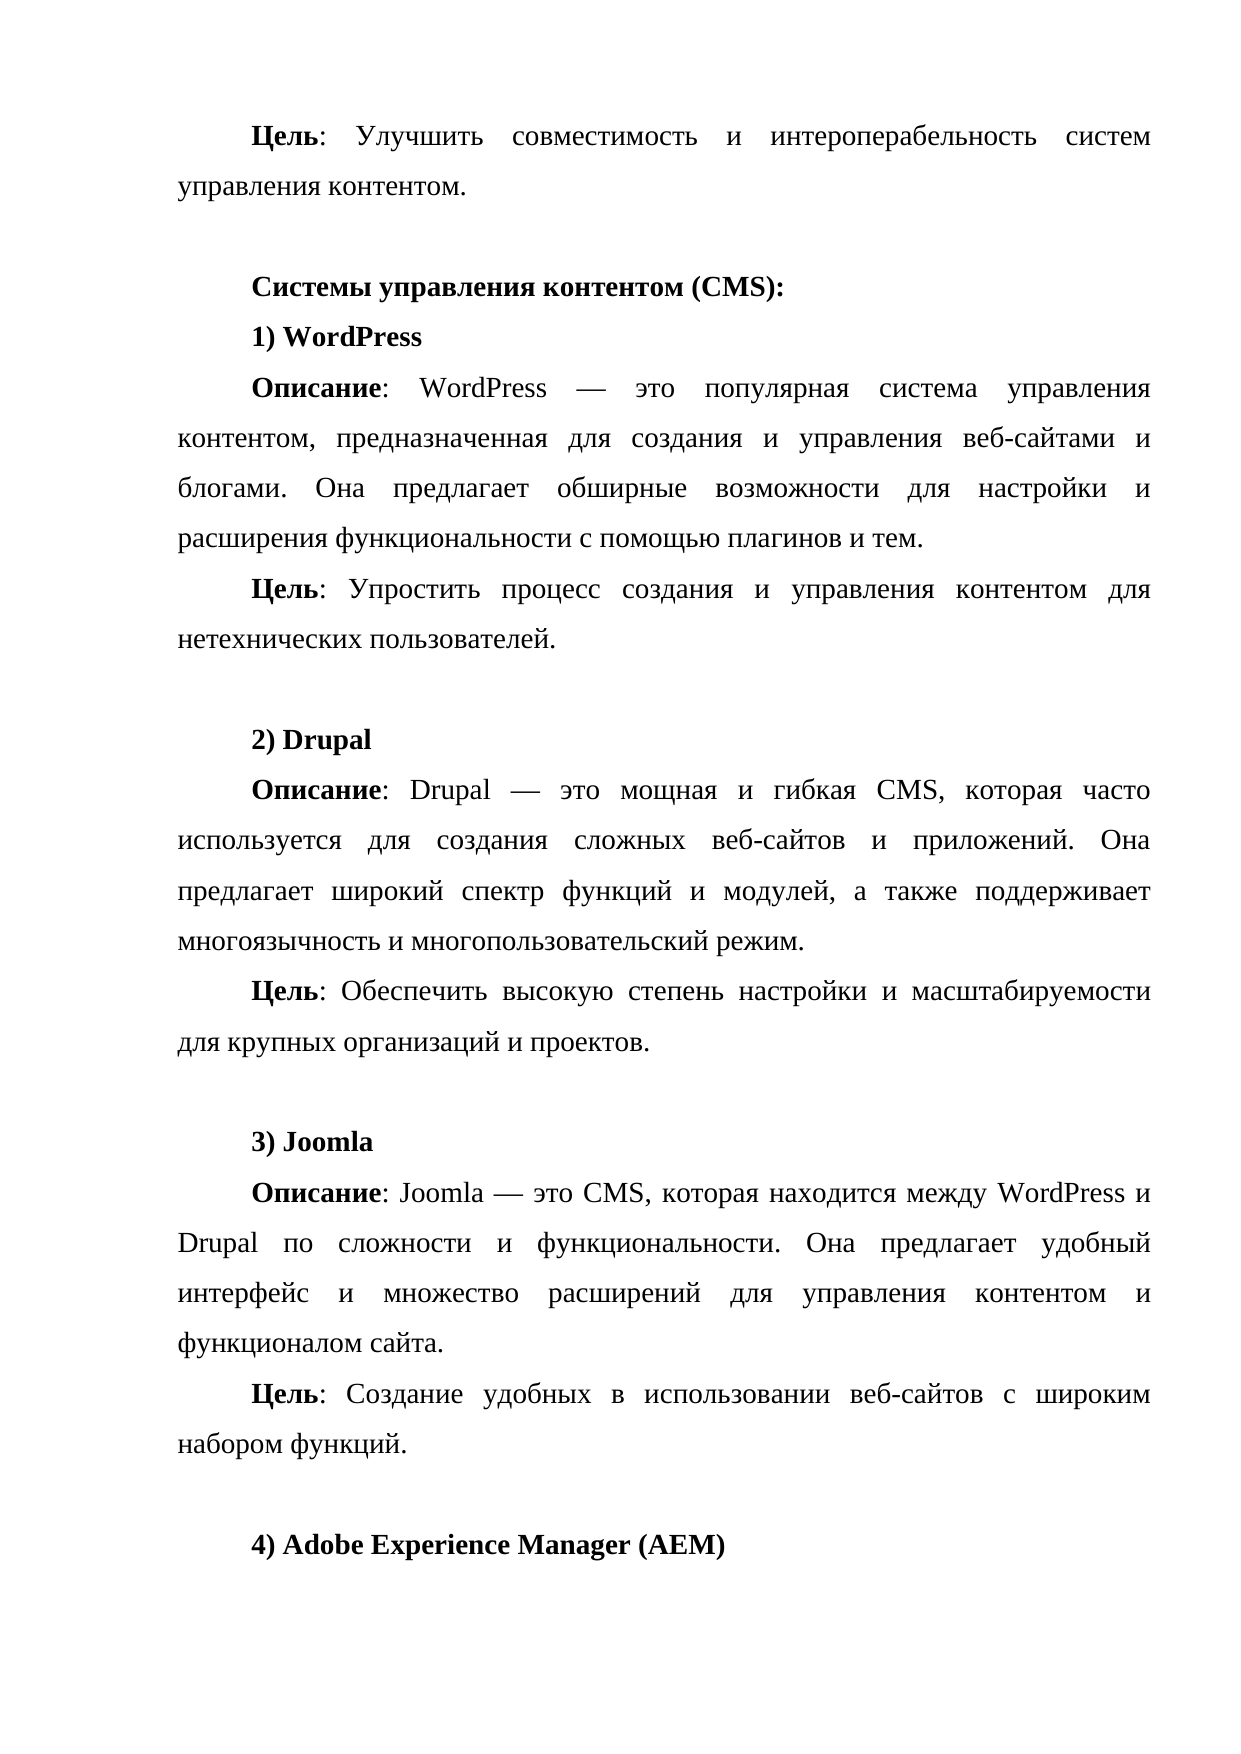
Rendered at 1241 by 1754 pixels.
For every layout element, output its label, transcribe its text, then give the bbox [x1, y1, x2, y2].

text Описание: WordPress — это популярная система управления контентом, предназначенная для создания и управления веб-сайтами и блогами. Она предлагает обширные возможности для настройки и расширения функциональности с помощью плагинов и тем. [177, 370, 1152, 554]
text Описание: Joomla — это CMS, которая находится между WordPress и Drupal по сложности и функциональности. Она предлагает удобный интерфейс и множество расширений для управления контентом и функционалом сайта. [177, 1175, 1152, 1359]
text Цель: Улучшить совместимость и интероперабельность систем управления контентом. [177, 118, 1152, 202]
text 3) Joomla [177, 1124, 1152, 1158]
text Цель: Обеспечить высокую степень настройки и масштабируемости для крупных организаций и проектов. [177, 973, 1152, 1057]
text 1) WordPress [177, 319, 1152, 353]
text Цель: Упростить процесс создания и управления контентом для нетехнических пользователей. [177, 571, 1152, 655]
text Цель: Создание удобных в использовании веб-сайтов с широким набором функций. [177, 1376, 1152, 1460]
text 2) Drupal [177, 722, 1152, 755]
text Описание: Drupal — это мощная и гибкая CMS, которая часто используется для создания сложных веб-сайтов и приложений. Она предлагает широкий спектр функций и модулей, а также поддерживает многоязычность и многопользовательский режим. [177, 772, 1152, 957]
text 4) Adobe Experience Manager (AEM) [177, 1527, 1152, 1560]
text Системы управления контентом (CMS): [177, 269, 1152, 303]
